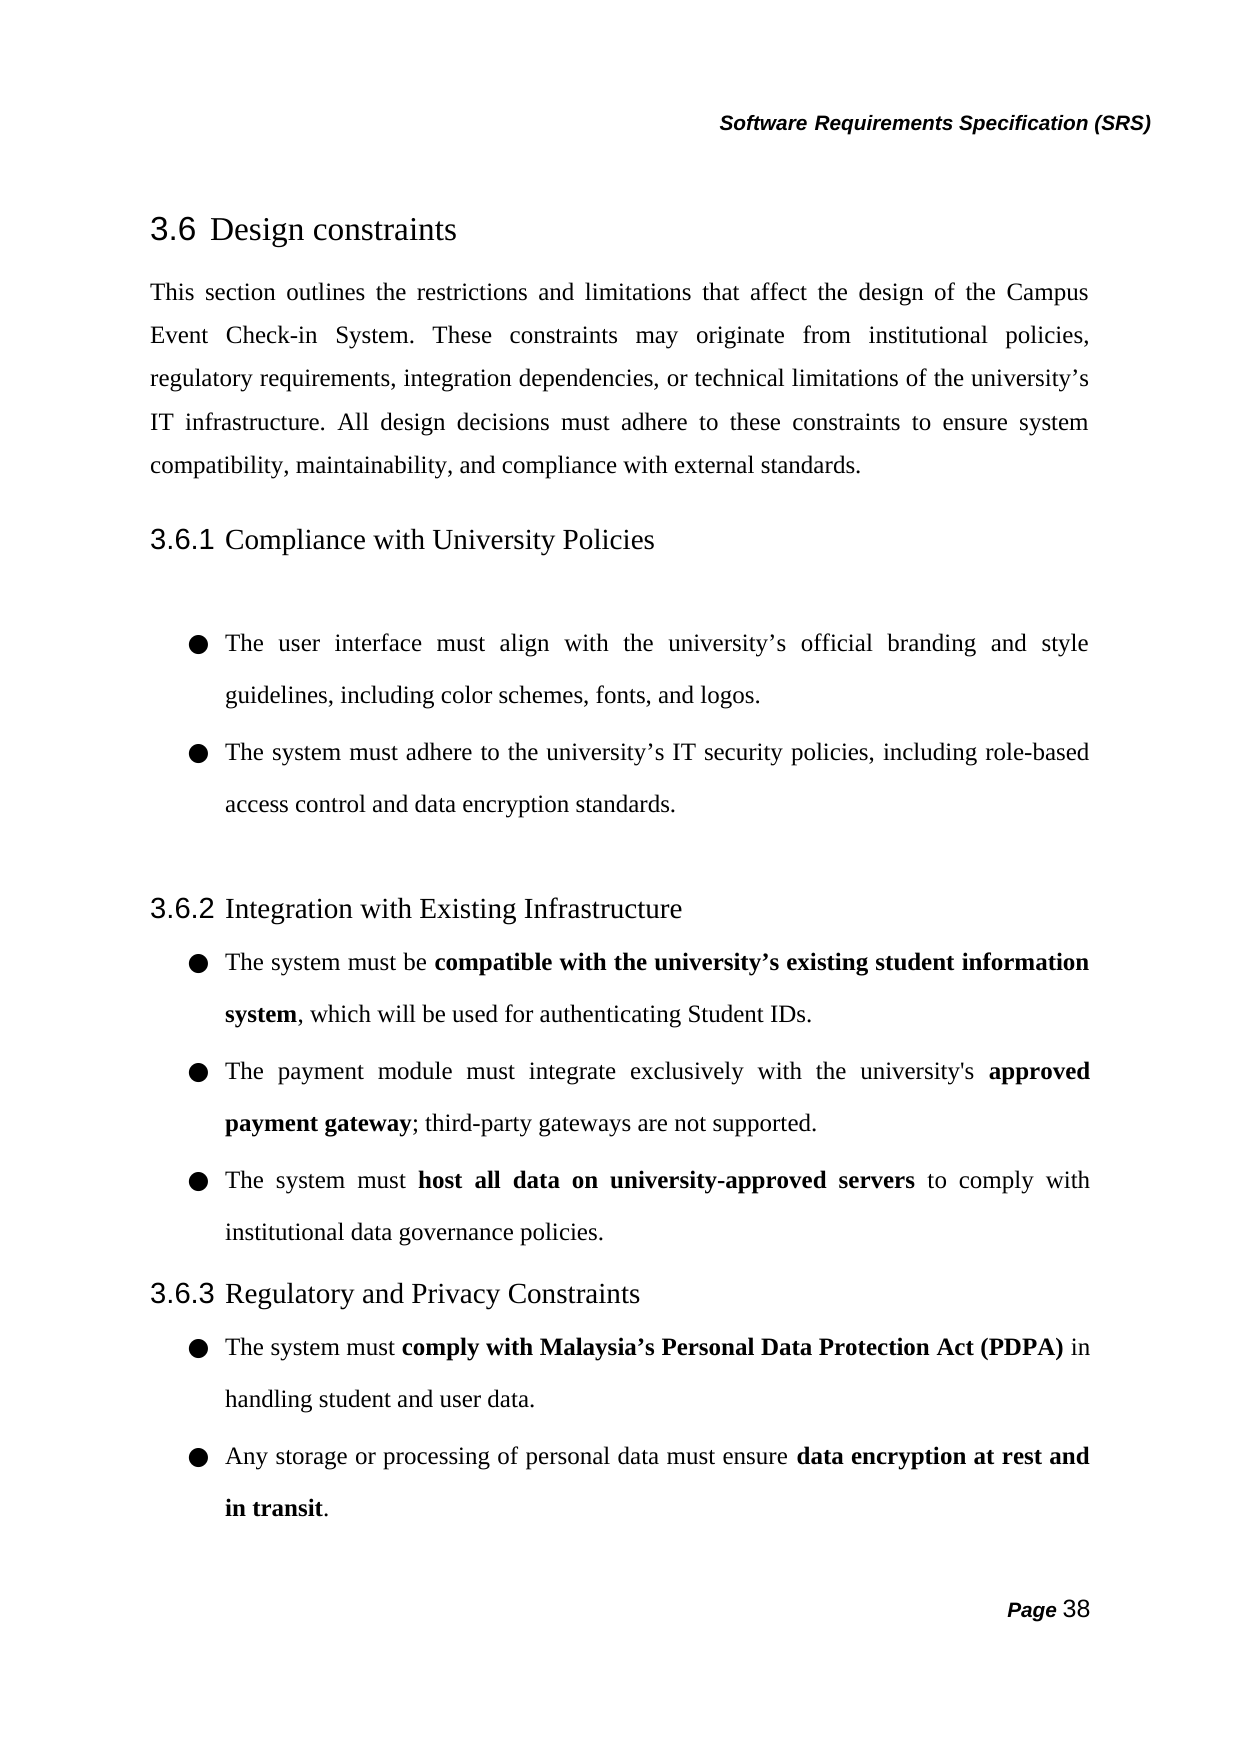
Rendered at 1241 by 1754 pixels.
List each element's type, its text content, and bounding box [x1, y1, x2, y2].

list Any storage or processing of personal data must ensure data encryption at rest and in transit. [187, 1427, 1090, 1522]
list The system must be compatible with the university’s existing student information system, which will be used for authenticating Student IDs. [187, 933, 1090, 1028]
list The system must adhere to the university’s IT security policies, including role-based access control and data encryption standards. [187, 723, 1090, 817]
subtitle Integration with Existing Infrastructure [150, 892, 1090, 925]
subtitle Compliance with University Policies [150, 522, 1090, 556]
list The payment module must integrate exclusively with the university's approved payment gateway; third-party gateways are not supported. [187, 1042, 1090, 1137]
list The system must host all data on university-approved servers to comply with institutional data governance policies. [187, 1151, 1090, 1245]
text This section outlines the restrictions and limitations that affect the design of the Campus Event Check-in System. These constraints may originate from institutional policies, regulatory requirements, integration dependencies, or technical limitations of the university’s IT infrastructure. All design decisions must adhere to these constraints to ensure system compatibility, maintainability, and compliance with external standards. [150, 277, 1090, 478]
list The system must comply with Malaysia’s Personal Data Protection Act (PDPA) in handling student and user data. [187, 1318, 1090, 1413]
subtitle Design constraints [150, 209, 1090, 248]
list The user interface must align with the university’s official branding and style guidelines, including color schemes, fonts, and logos. [187, 614, 1090, 709]
subtitle Regulatory and Privacy Constraints [150, 1276, 1090, 1310]
